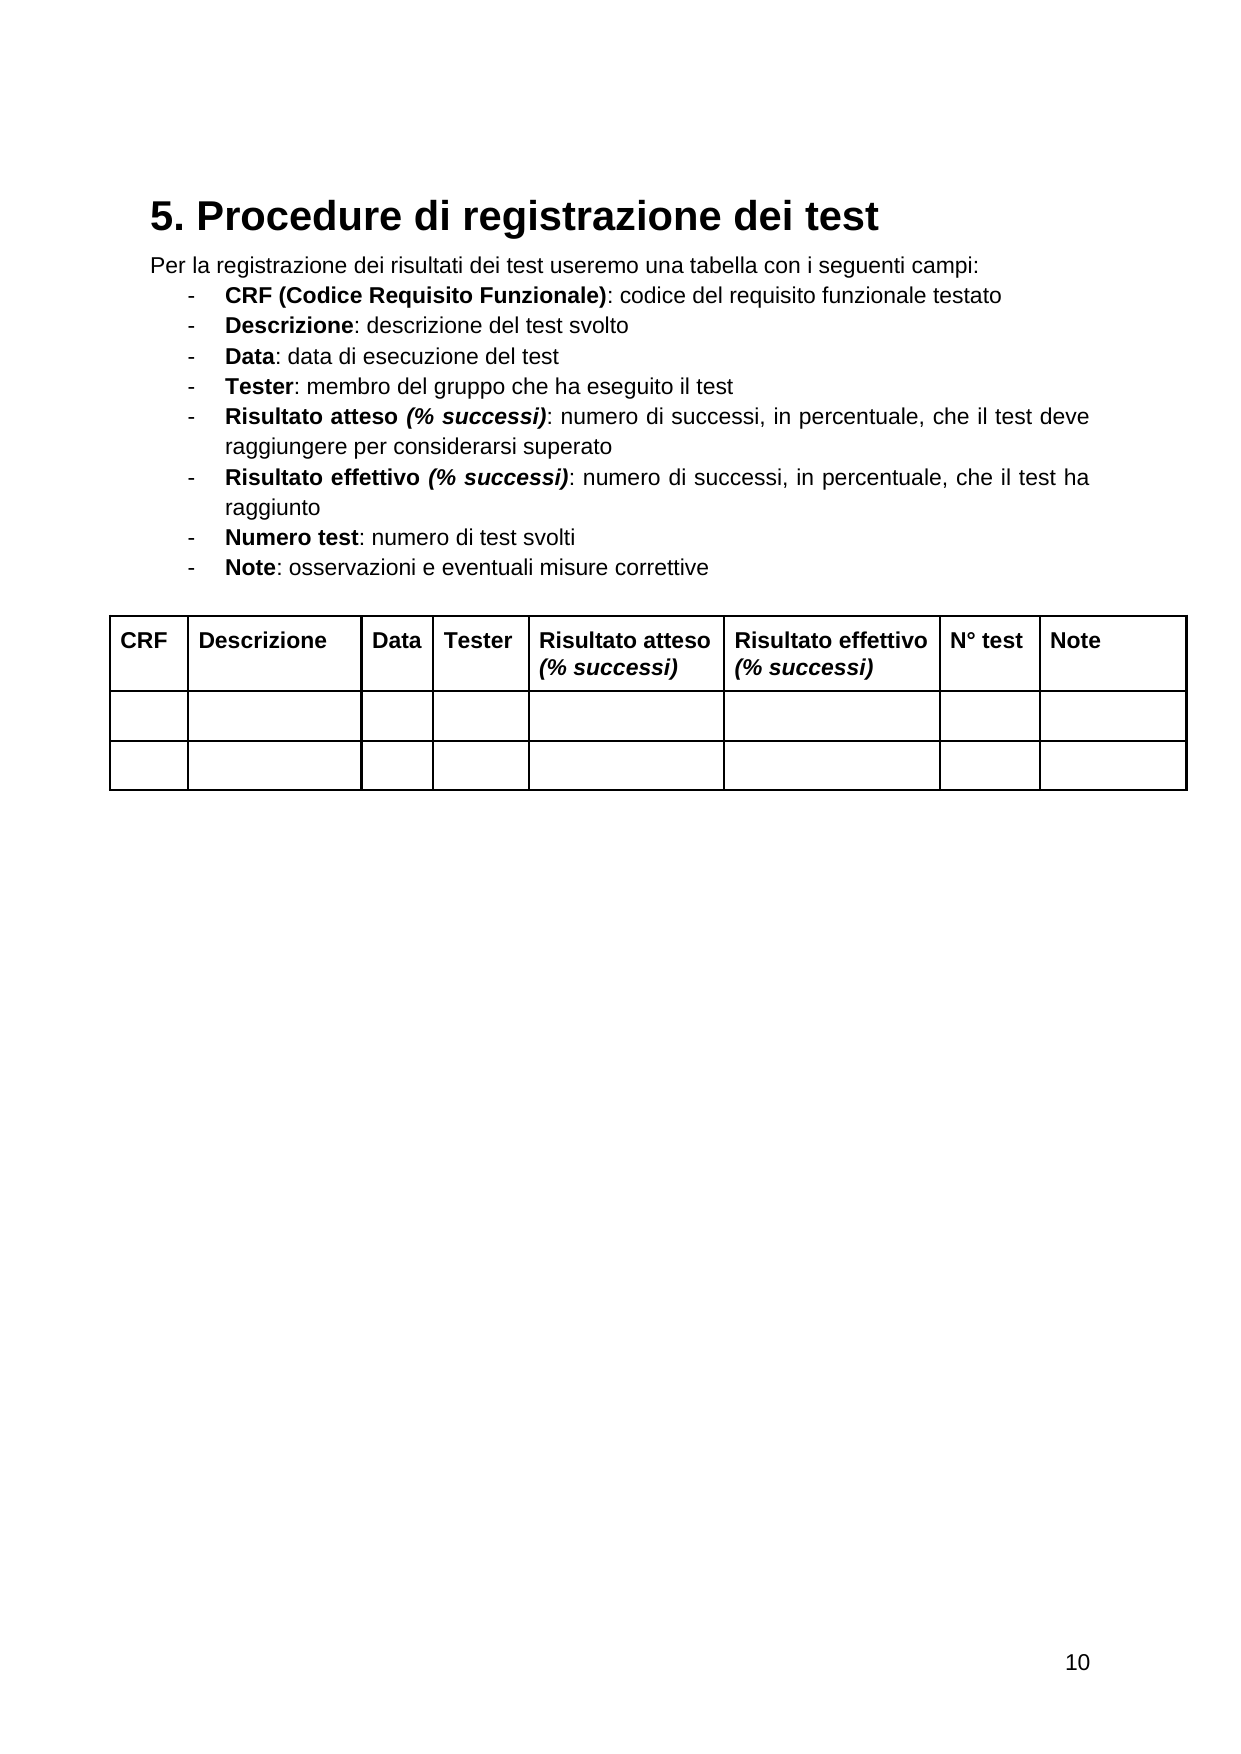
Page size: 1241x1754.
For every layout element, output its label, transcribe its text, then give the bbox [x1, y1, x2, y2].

table_cell [189, 692, 360, 739]
table_header N° test [941, 617, 1039, 690]
text Per la registrazione dei risultati dei test useremo una tabella con i seguenti campi: [150, 252, 1090, 278]
table_header Data [363, 617, 432, 690]
table_header Risultato effettivo (% successi) [725, 617, 939, 690]
table_cell [1041, 692, 1185, 739]
table_header CRF [111, 617, 187, 690]
table_cell [111, 742, 187, 789]
table_cell [363, 742, 432, 789]
table_cell [363, 692, 432, 739]
table_cell [434, 692, 528, 739]
table_header Descrizione [189, 617, 360, 690]
table_cell [725, 692, 939, 739]
table_cell [1041, 742, 1185, 789]
list Numero test: numero di test svolti [187, 524, 1090, 550]
table_cell [434, 742, 528, 789]
table_header Risultato atteso (% successi) [530, 617, 723, 690]
table_cell [111, 692, 187, 739]
table_header Note [1041, 617, 1185, 690]
list Data: data di esecuzione del test [187, 343, 1090, 369]
table_cell [530, 742, 723, 789]
list Risultato atteso (% successi): numero di successi, in percentuale, che il test deve raggiungere per considerarsi superato [187, 403, 1090, 460]
list Descrizione: descrizione del test svolto [187, 312, 1090, 339]
subtitle 5. Procedure di registrazione dei test [150, 192, 1090, 239]
table_cell [941, 742, 1039, 789]
table_cell [530, 692, 723, 739]
list Risultato effettivo (% successi): numero di successi, in percentuale, che il test ha raggiunto [187, 463, 1090, 520]
table_header Tester [434, 617, 528, 690]
table_cell [941, 692, 1039, 739]
table_cell [725, 742, 939, 789]
list Note: osservazioni e eventuali misure correttive [187, 554, 1090, 581]
list CRF (Codice Requisito Funzionale): codice del requisito funzionale testato [187, 282, 1090, 309]
table_cell [189, 742, 360, 789]
list Tester: membro del gruppo che ha eseguito il test [187, 373, 1090, 399]
